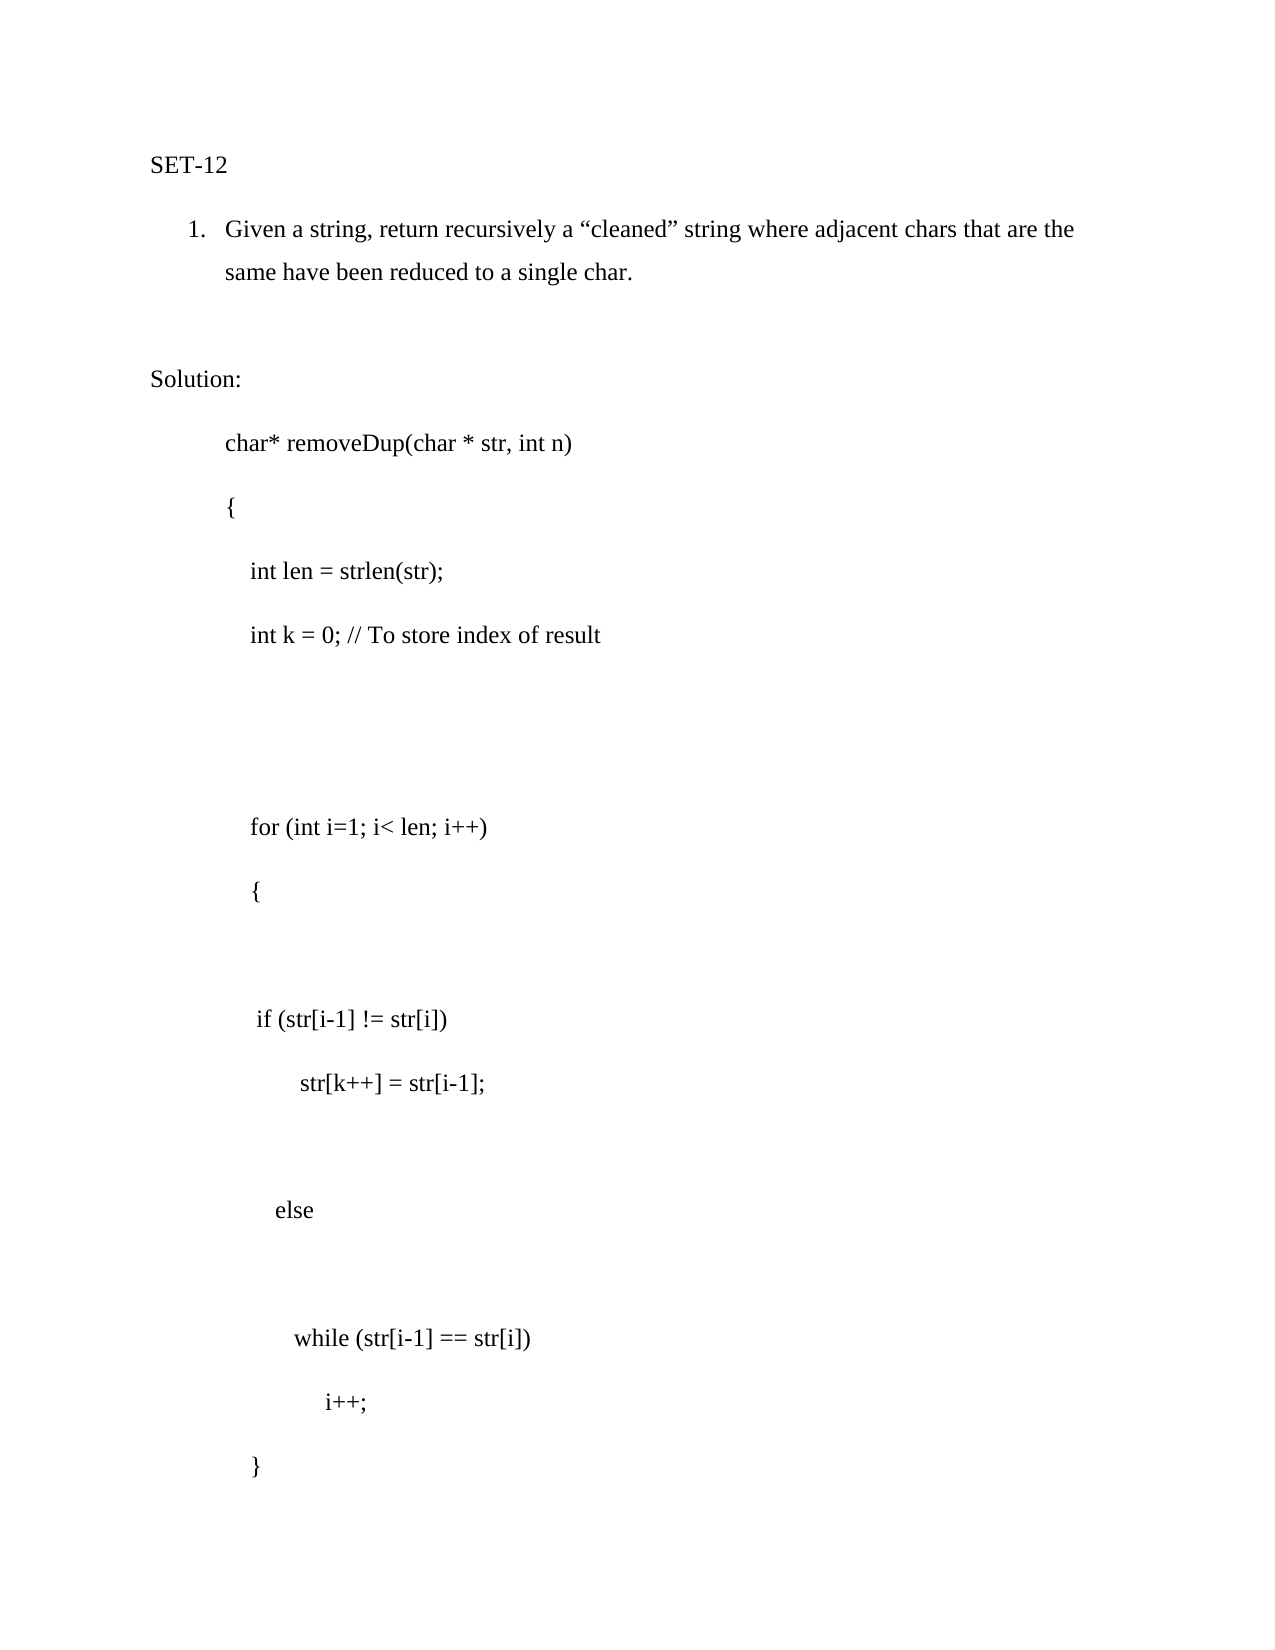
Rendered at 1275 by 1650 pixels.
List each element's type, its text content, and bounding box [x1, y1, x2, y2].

text char* removeDup(char * str, int n) [150, 428, 1125, 457]
text int k = 0; // To store index of result [150, 620, 1125, 649]
text } [150, 1451, 1125, 1480]
text str[k++] = str[i-1]; [150, 1068, 1125, 1096]
text { [150, 492, 1125, 521]
list Given a string, return recursively a “cleaned” string where adjacent chars that are the same have been reduced to a single char. [187, 214, 1125, 286]
text while (str[i-1] == str[i]) [150, 1323, 1125, 1352]
text int len = strlen(str); [150, 556, 1125, 585]
text { [150, 876, 1125, 904]
text SET-12 [150, 150, 1125, 179]
text i++; [150, 1387, 1125, 1416]
text else [150, 1196, 1125, 1224]
text Solution: [150, 364, 1125, 393]
text if (str[i-1] != str[i]) [150, 1004, 1125, 1032]
text for (int i=1; i< len; i++) [150, 812, 1125, 841]
